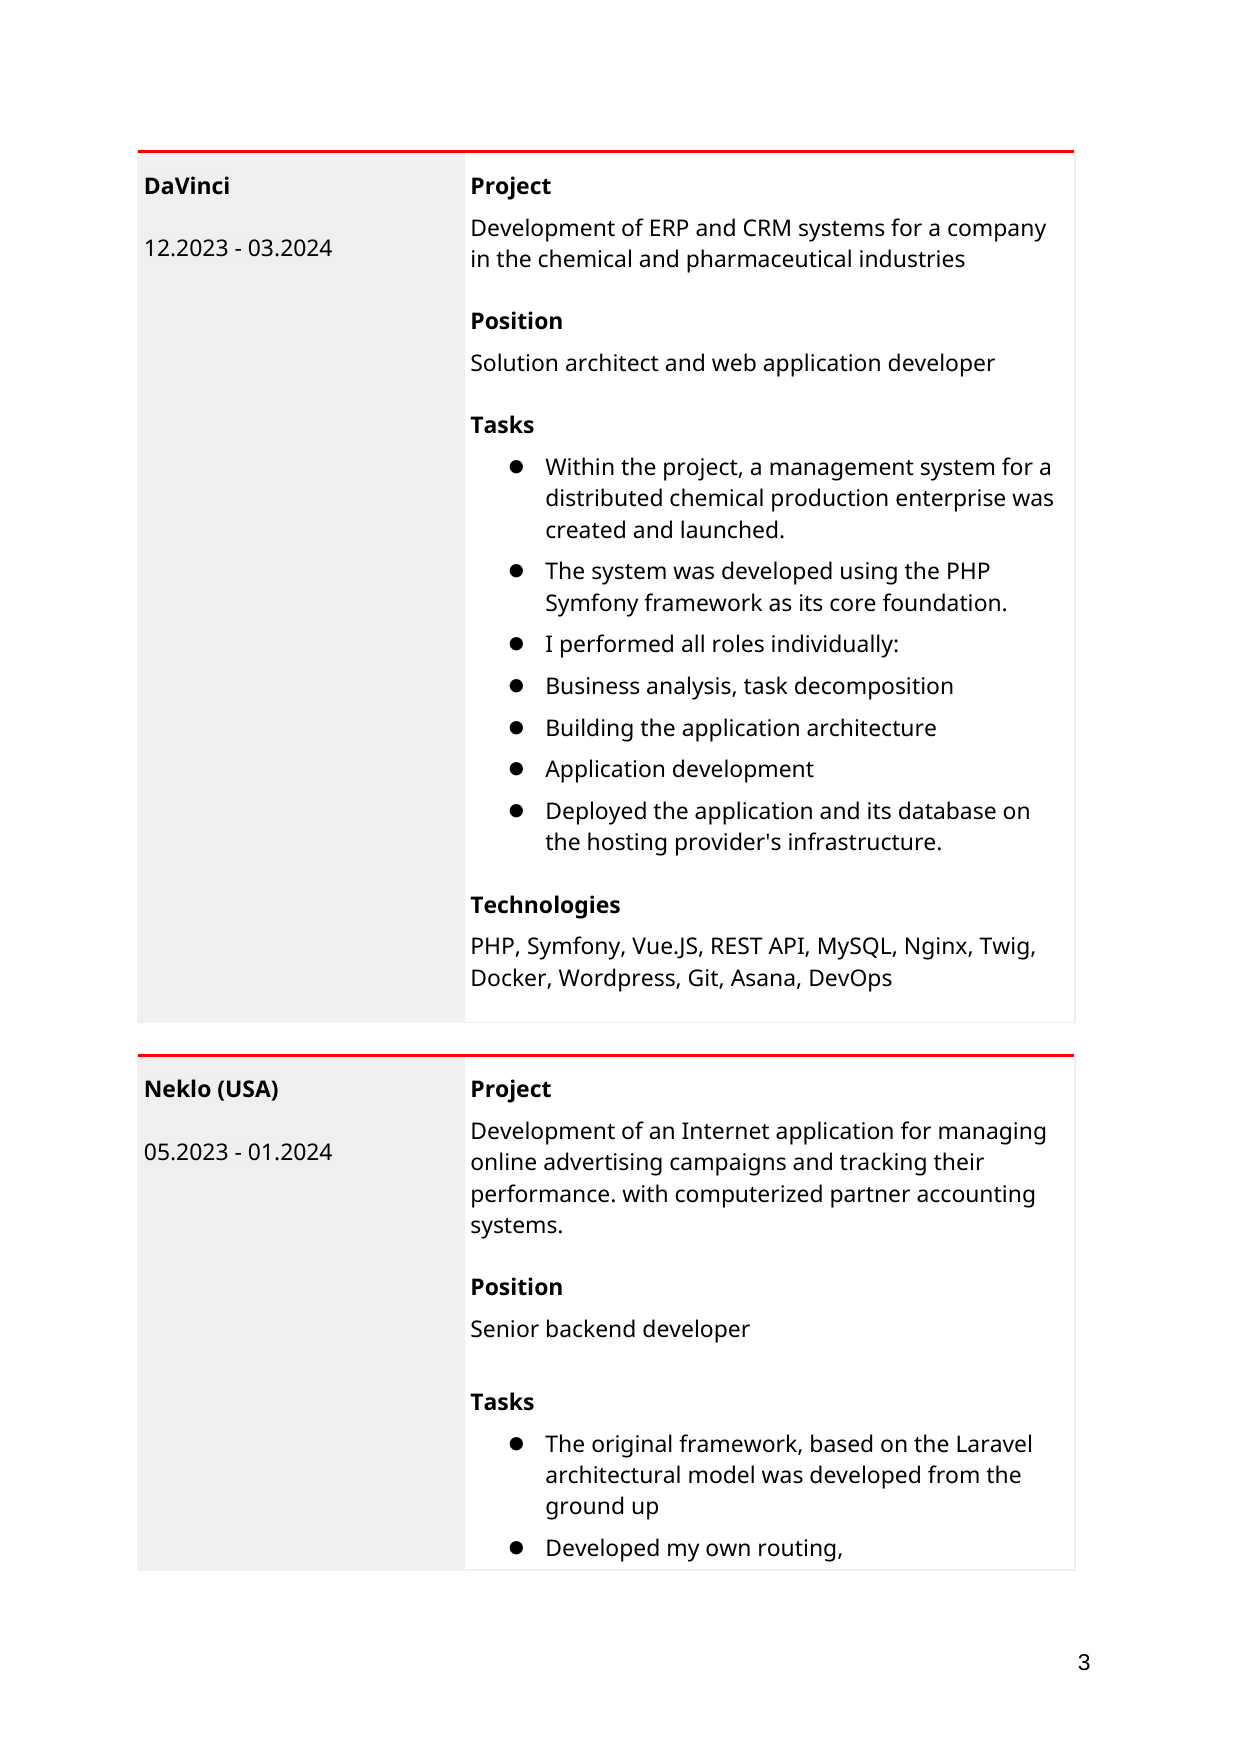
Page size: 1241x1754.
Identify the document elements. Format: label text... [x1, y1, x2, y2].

table_header Neklo (USA) 05.2023 - 01.2024 [138, 1057, 463, 1569]
table_header DaVinci 12.2023 - 03.2024 [138, 153, 463, 1022]
table_header Project Development of ERP and CRM systems for a company in the chemical and pharmaceutical industries Position Solution architect and web application developer Tasks Within the project, a management system for a distributed chemical production enterprise was created and launched. The system was developed using the PHP Symfony framework as its core foundation. I performed all roles individually: Business analysis, task decomposition Building the application architecture Application development Deployed the application and its database on the hosting provider's infrastructure. Technologies PHP, Symfony, Vue.JS, REST API, MySQL, Nginx, Twig, Docker, Wordpress, Git, Asana, DevOps [465, 153, 1074, 1022]
